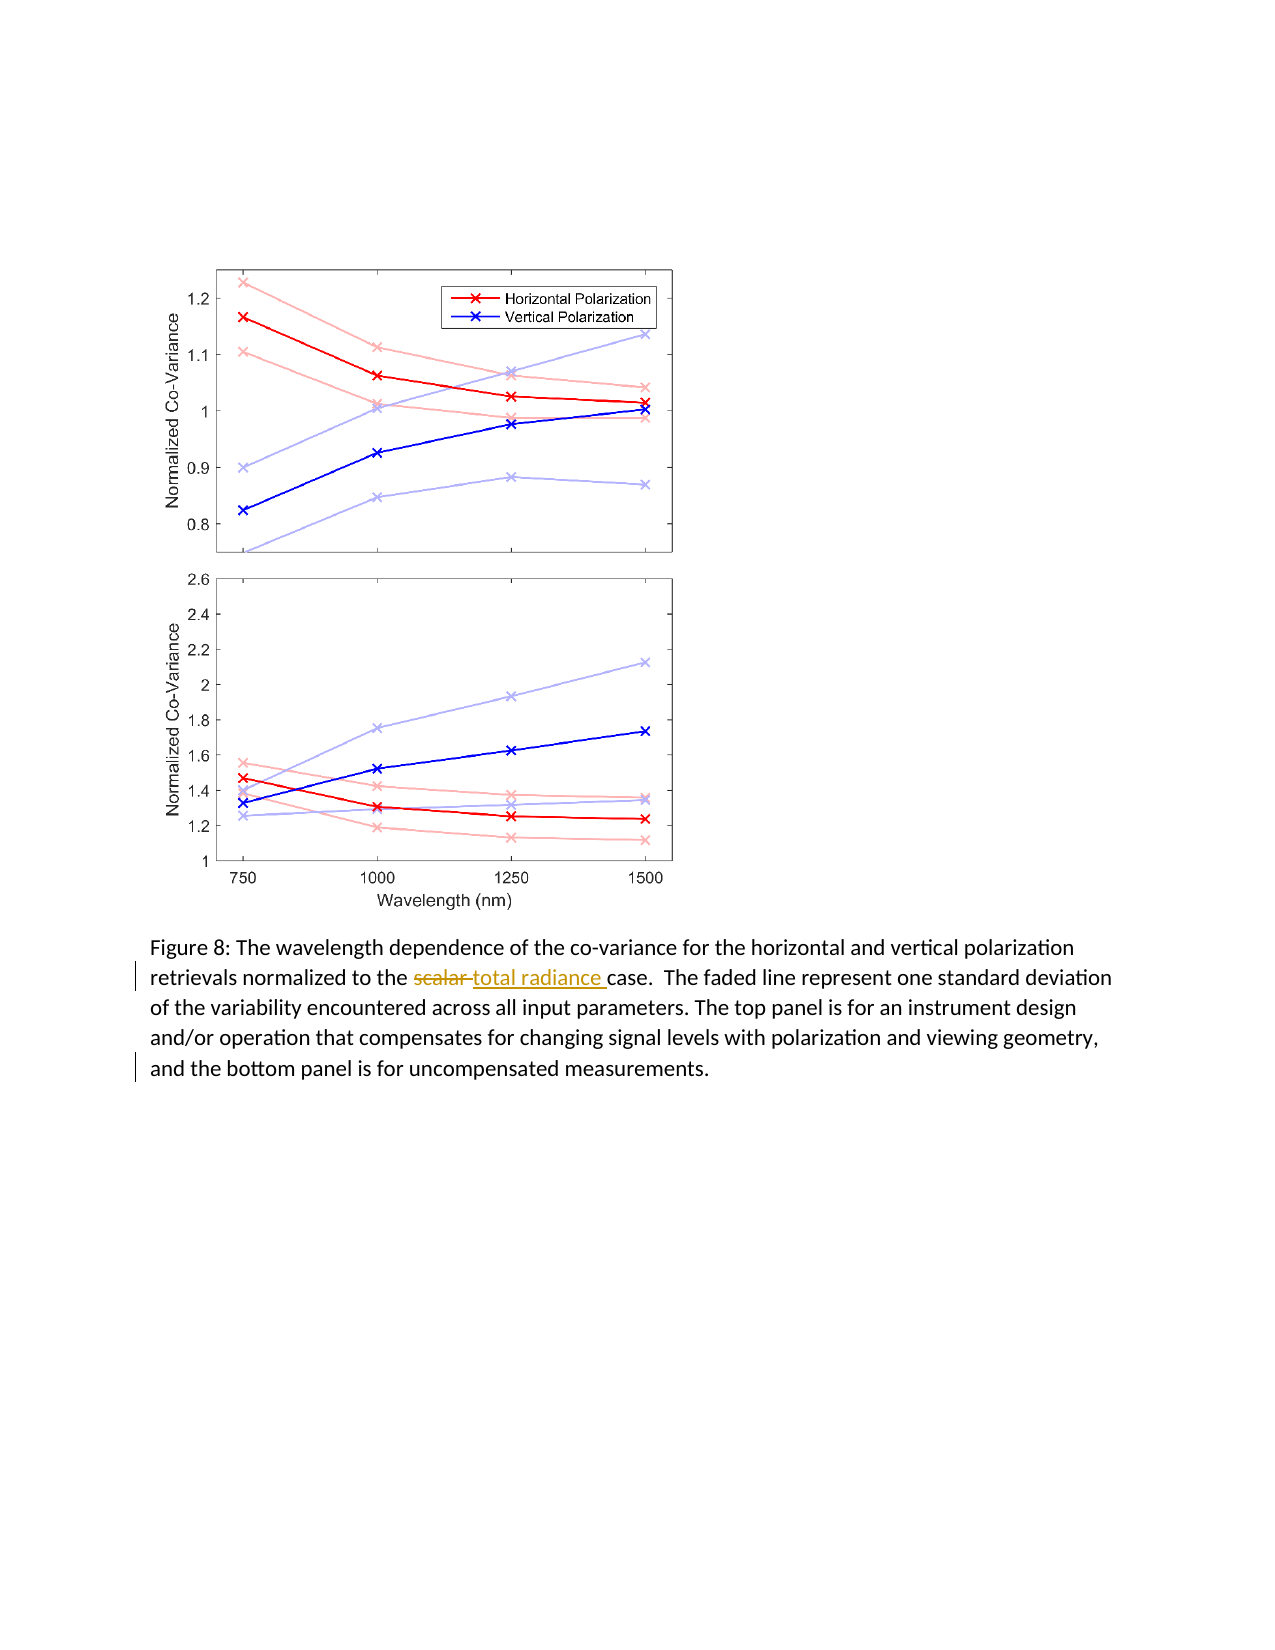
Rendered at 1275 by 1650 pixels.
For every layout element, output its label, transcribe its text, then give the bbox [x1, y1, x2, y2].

text Figure 8: The wavelength dependence of the co-variance for the horizontal and vertical polarization retrievals normalized to the case. The faded line represent one standard deviation of the variability encountered across all input parameters. The top panel is for an instrument design and/or operation that compensates for changing signal levels with polarization and viewing geometry, and the bottom panel is for uncompensated measurements. [150, 933, 1125, 1082]
picture [150, 243, 699, 914]
